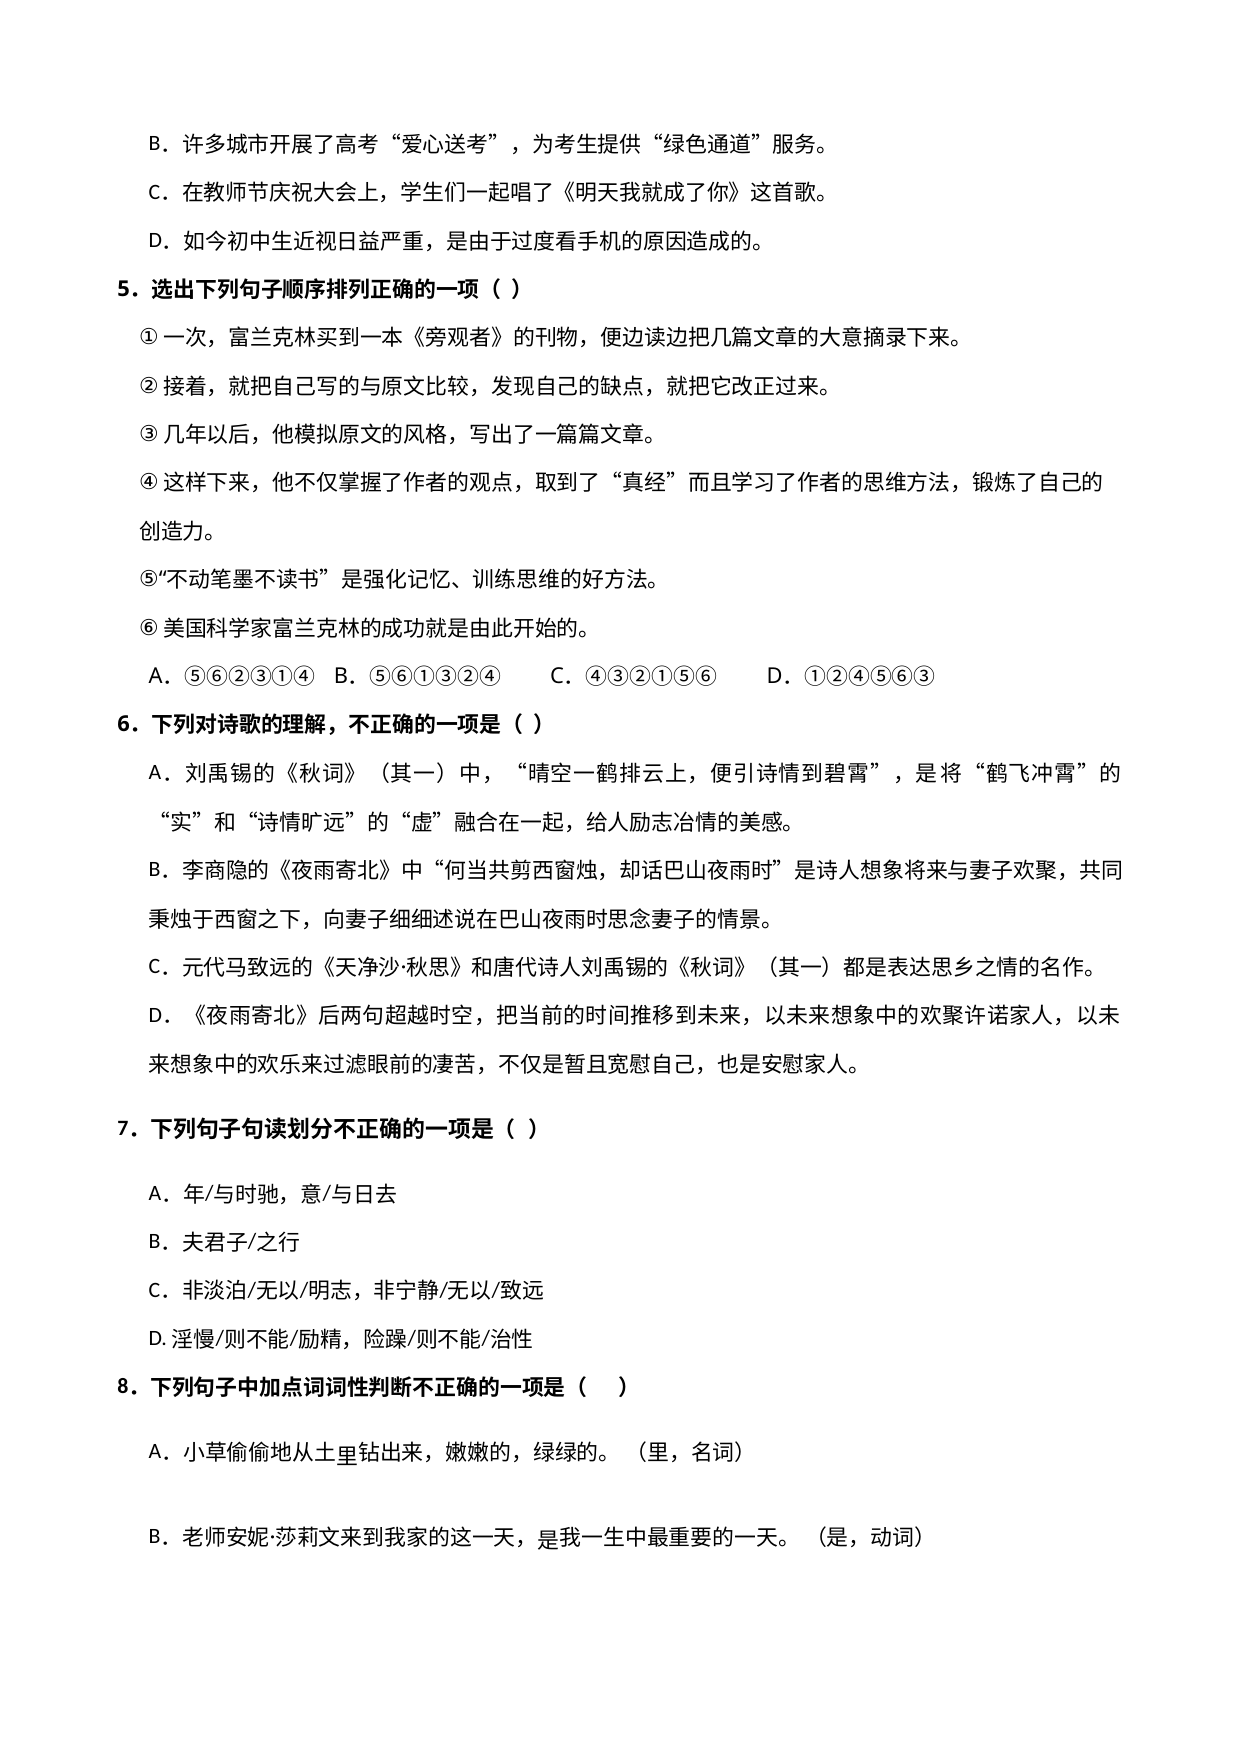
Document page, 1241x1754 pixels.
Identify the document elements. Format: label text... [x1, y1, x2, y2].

text ⑤“不动笔墨不读书”是强化记忆、训练思维的好方法。 [117, 562, 1123, 594]
text ②接着，就把自己写的与原文比较，发现自己的缺点，就把它改正过来。 [117, 368, 1123, 401]
text B．老师安妮·莎莉文来到我家的这一天，是我一生中最重要的一天。 （是，动词） [148, 1503, 1123, 1568]
text 5．选出下列句子顺序排列正确的一项（ ） [117, 272, 1123, 304]
text 8．下列句子中加点词词性判断不正确的一项是（ ） [117, 1370, 1123, 1402]
text D．《夜雨寄北》后两句超越时空，把当前的时间推移到未来，以未来想象中的欢聚许诺家人，以未来想象中的欢乐来过滤眼前的凄苦，不仅是暂且宽慰自己，也是安慰家人。 [148, 998, 1123, 1079]
list 淫慢/则不能/励精，险躁/则不能/治性 [148, 1321, 1123, 1354]
text C．元代马致远的《天净沙·秋思》和唐代诗人刘禹锡的《秋词》（其一）都是表达思乡之情的名作。 [148, 949, 1123, 982]
text A．⑤⑥②③①④ B．⑤⑥①③②④ C．④③②①⑤⑥ D．①②④⑤⑥③ [148, 659, 1123, 691]
text C．在教师节庆祝大会上，学生们一起唱了《明天我就成了你》这首歌。 [148, 175, 1123, 207]
text A．刘禹锡的《秋词》（其一）中，“晴空一鹤排云上，便引诗情到碧霄”，是将“鹤飞冲霄”的“实”和“诗情旷远”的“虚”融合在一起，给人励志冶情的美感。 [148, 755, 1123, 837]
text 7．下列句子句读划分不正确的一项是（ ） [117, 1095, 1123, 1160]
text B．夫君子/之行 [148, 1225, 1123, 1257]
text D．如今初中生近视日益严重，是由于过度看手机的原因造成的。 [148, 223, 1123, 256]
text ①一次，富兰克林买到一本《旁观者》的刊物，便边读边把几篇文章的大意摘录下来。 [117, 320, 1123, 352]
text ③几年以后，他模拟原文的风格，写出了一篇篇文章。 [117, 417, 1123, 449]
text ⑥美国科学家富兰克林的成功就是由此开始的。 [117, 610, 1123, 643]
text A．小草偷偷地从土里钻出来，嫩嫩的，绿绿的。 （里，名词） [148, 1418, 1123, 1483]
text B．许多城市开展了高考“爱心送考”，为考生提供“绿色通道”服务。 [148, 127, 1123, 159]
text B．李商隐的《夜雨寄北》中“何当共剪西窗烛，却话巴山夜雨时”是诗人想象将来与妻子欢聚，共同秉烛于西窗之下，向妻子细细述说在巴山夜雨时思念妻子的情景。 [148, 852, 1123, 934]
text A．年/与时驰，意/与日去 [148, 1176, 1123, 1209]
text 6．下列对诗歌的理解，不正确的一项是（ ） [117, 707, 1123, 739]
text C．非淡泊/无以/明志，非宁静/无以/致远 [148, 1273, 1123, 1306]
text ④这样下来，他不仅掌握了作者的观点，取到了“真经”而且学习了作者的思维方法，锻炼了自己的创造力。 [139, 465, 1123, 546]
